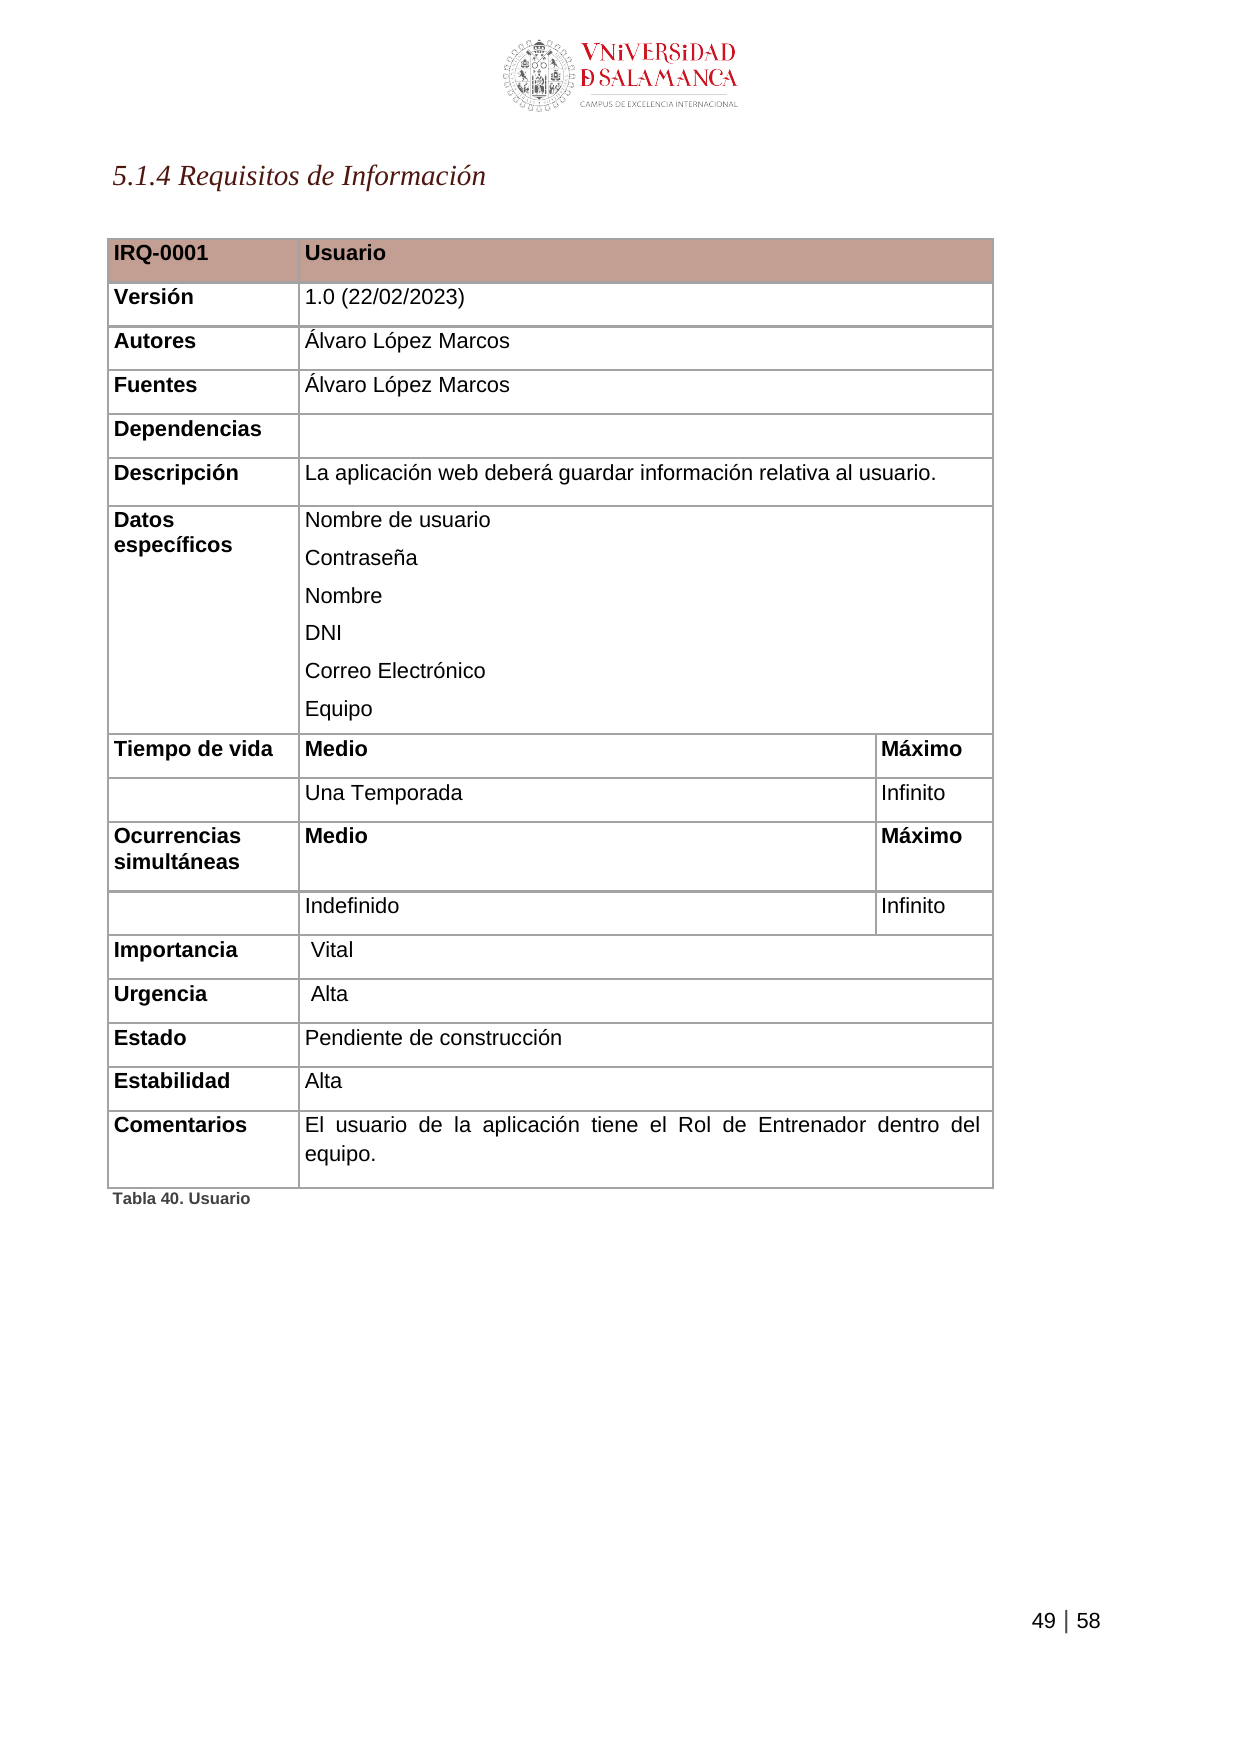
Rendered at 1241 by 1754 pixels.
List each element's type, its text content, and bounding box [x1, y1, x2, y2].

table_cell Álvaro López Marcos [300, 328, 992, 369]
table_cell Una Temporada [300, 779, 875, 821]
table_cell Medio [300, 735, 875, 777]
table_cell Descripción [109, 459, 298, 505]
table_cell Nombre de usuario Contraseña Nombre DNI Correo Electrónico Equipo [300, 507, 992, 733]
table_cell Alta [300, 980, 992, 1022]
table_cell El usuario de la aplicación tiene el Rol de Entrenador dentro del equipo. [300, 1112, 992, 1187]
table_cell Dependencias [109, 415, 298, 457]
table_cell Ocurrencias simultáneas [109, 823, 298, 890]
table_cell Fuentes [109, 371, 298, 413]
table_cell Álvaro López Marcos [300, 371, 992, 413]
table_cell Tiempo de vida [109, 735, 298, 777]
table_cell Pendiente de construcción [300, 1024, 992, 1066]
table_header Usuario [300, 240, 992, 281]
table_cell Estado [109, 1024, 298, 1066]
table_cell Máximo [877, 823, 992, 890]
table_cell Indefinido [300, 893, 875, 934]
table_cell 1.0 (22/02/2023) [300, 284, 992, 325]
table_cell Urgencia [109, 980, 298, 1022]
table_cell Medio [300, 823, 875, 890]
table_cell [300, 415, 992, 457]
table_cell Infinito [877, 779, 992, 821]
table_cell Infinito [877, 893, 992, 934]
table_cell Comentarios [109, 1112, 298, 1187]
table_cell Vital [300, 936, 992, 978]
text Tabla 40. Usuario [112, 1189, 1128, 1208]
picture [499, 36, 742, 116]
table_cell Versión [109, 284, 298, 325]
table_cell La aplicación web deberá guardar información relativa al usuario. [300, 459, 992, 505]
table_cell [109, 893, 298, 934]
table_cell [109, 779, 298, 821]
table_cell Datos específicos [109, 507, 298, 733]
table_cell Máximo [877, 735, 992, 777]
table_cell Autores [109, 328, 298, 369]
table_cell Importancia [109, 936, 298, 978]
table_cell Alta [300, 1068, 992, 1110]
table_header IRQ-0001 [109, 240, 298, 281]
table_cell Estabilidad [109, 1068, 298, 1110]
subtitle 5.1.4 Requisitos de Información [112, 158, 1128, 192]
